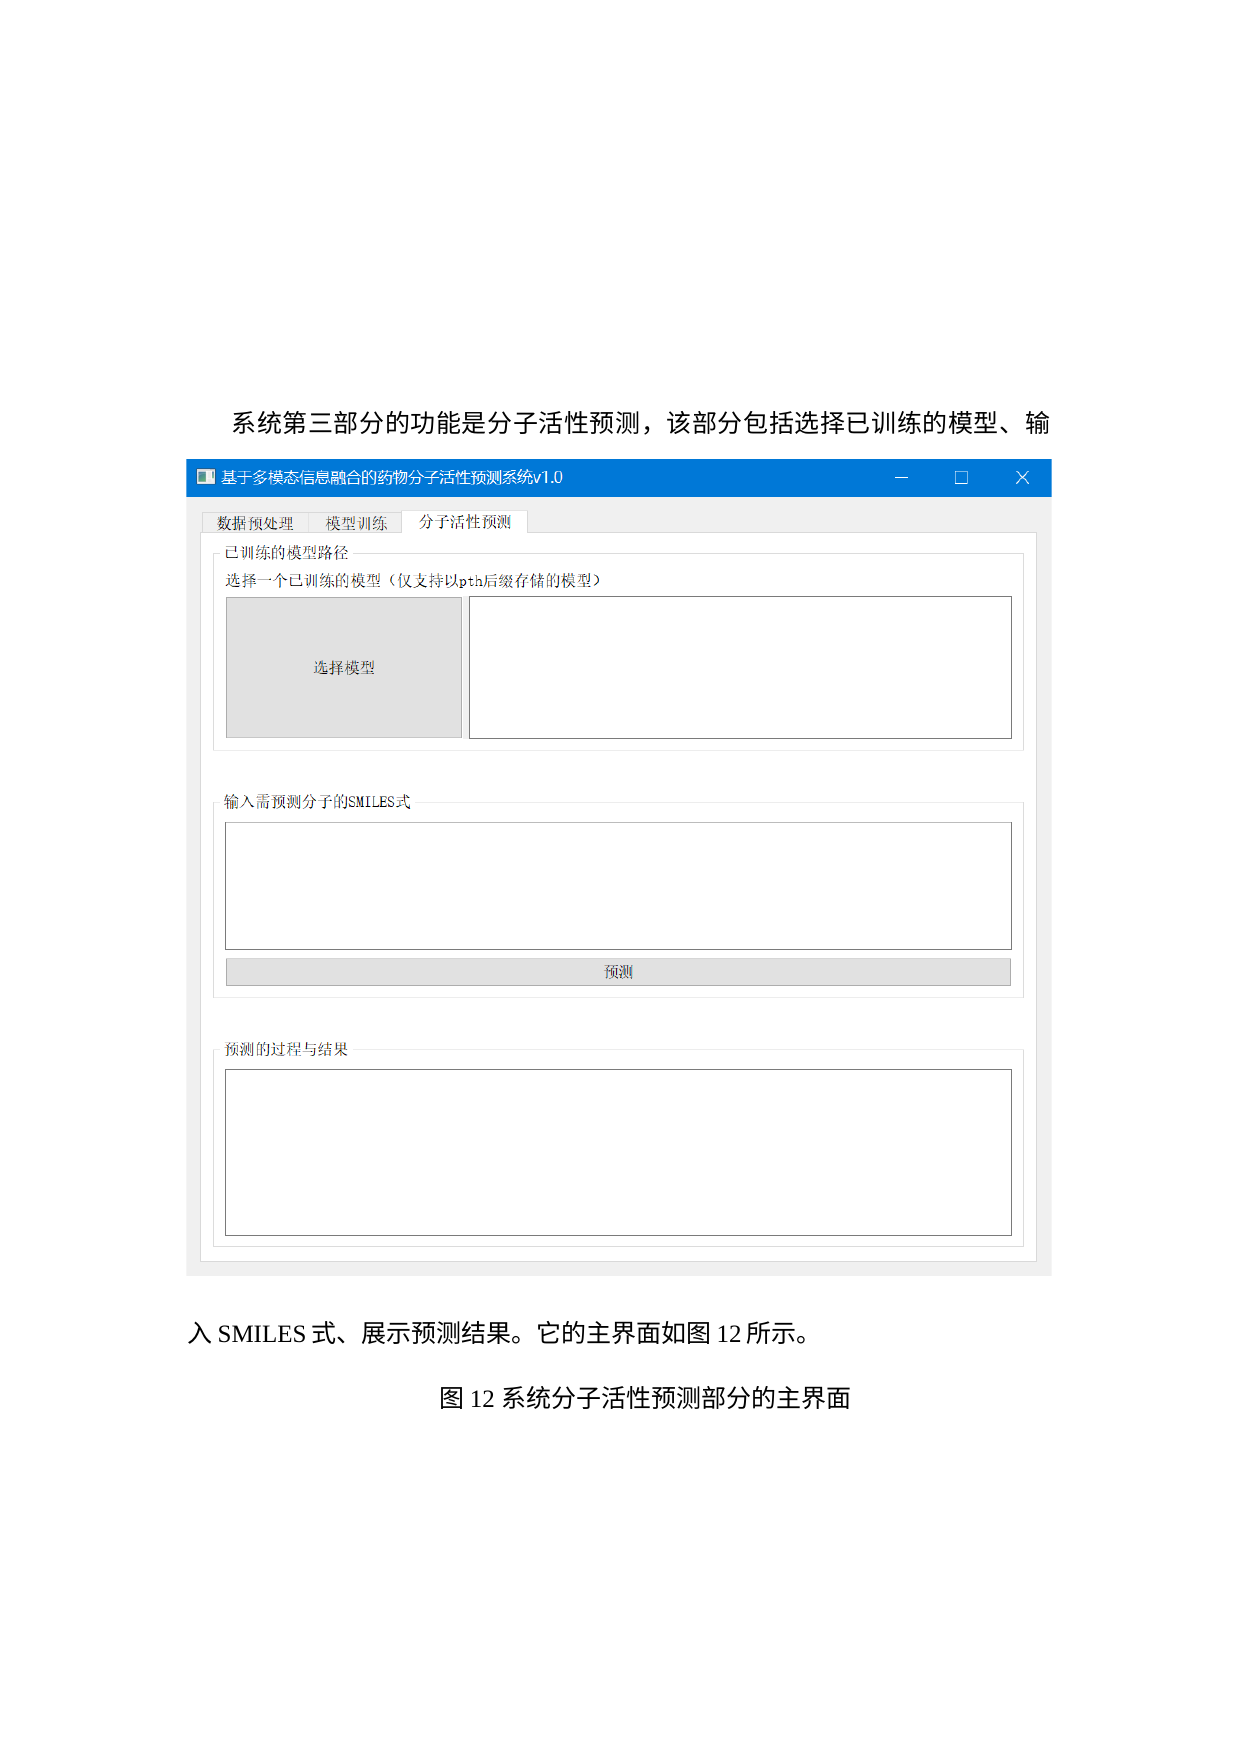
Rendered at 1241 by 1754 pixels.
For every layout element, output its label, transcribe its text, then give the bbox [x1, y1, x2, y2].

picture [186, 459, 1052, 1276]
text 图12 系统分子活性预测部分的主界面 [187, 1364, 1053, 1429]
